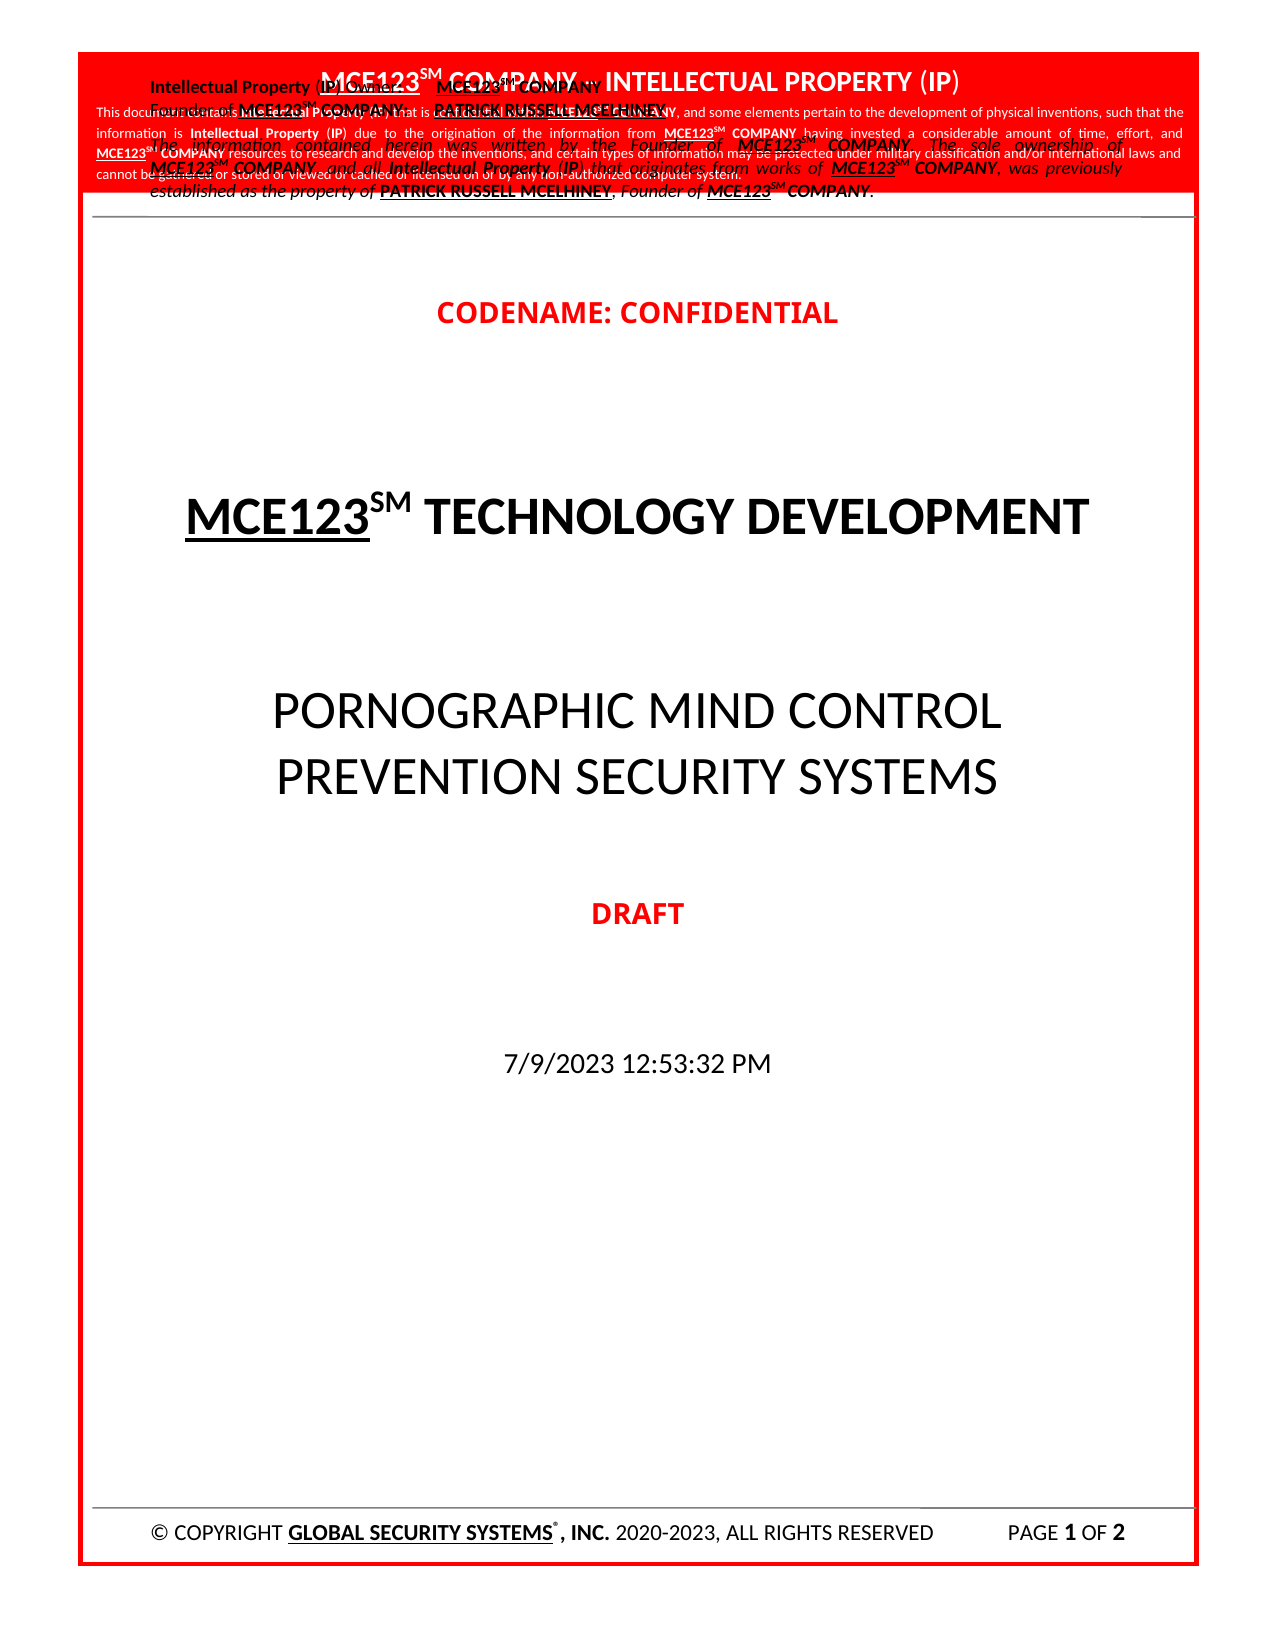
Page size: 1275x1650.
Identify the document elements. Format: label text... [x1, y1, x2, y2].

text CODENAME: CONFIDENTIAL [150, 292, 1125, 332]
text PREVENTION SECURITY SYSTEMS [150, 742, 1125, 808]
text PORNOGRAPHIC MIND CONTROL [150, 676, 1125, 742]
text 7/9/2023 12:53:32 PM [150, 1045, 1125, 1080]
text MCE123SM TECHNOLOGY DEVELOPMENT [150, 482, 1125, 548]
text DRAFT [150, 893, 1125, 933]
